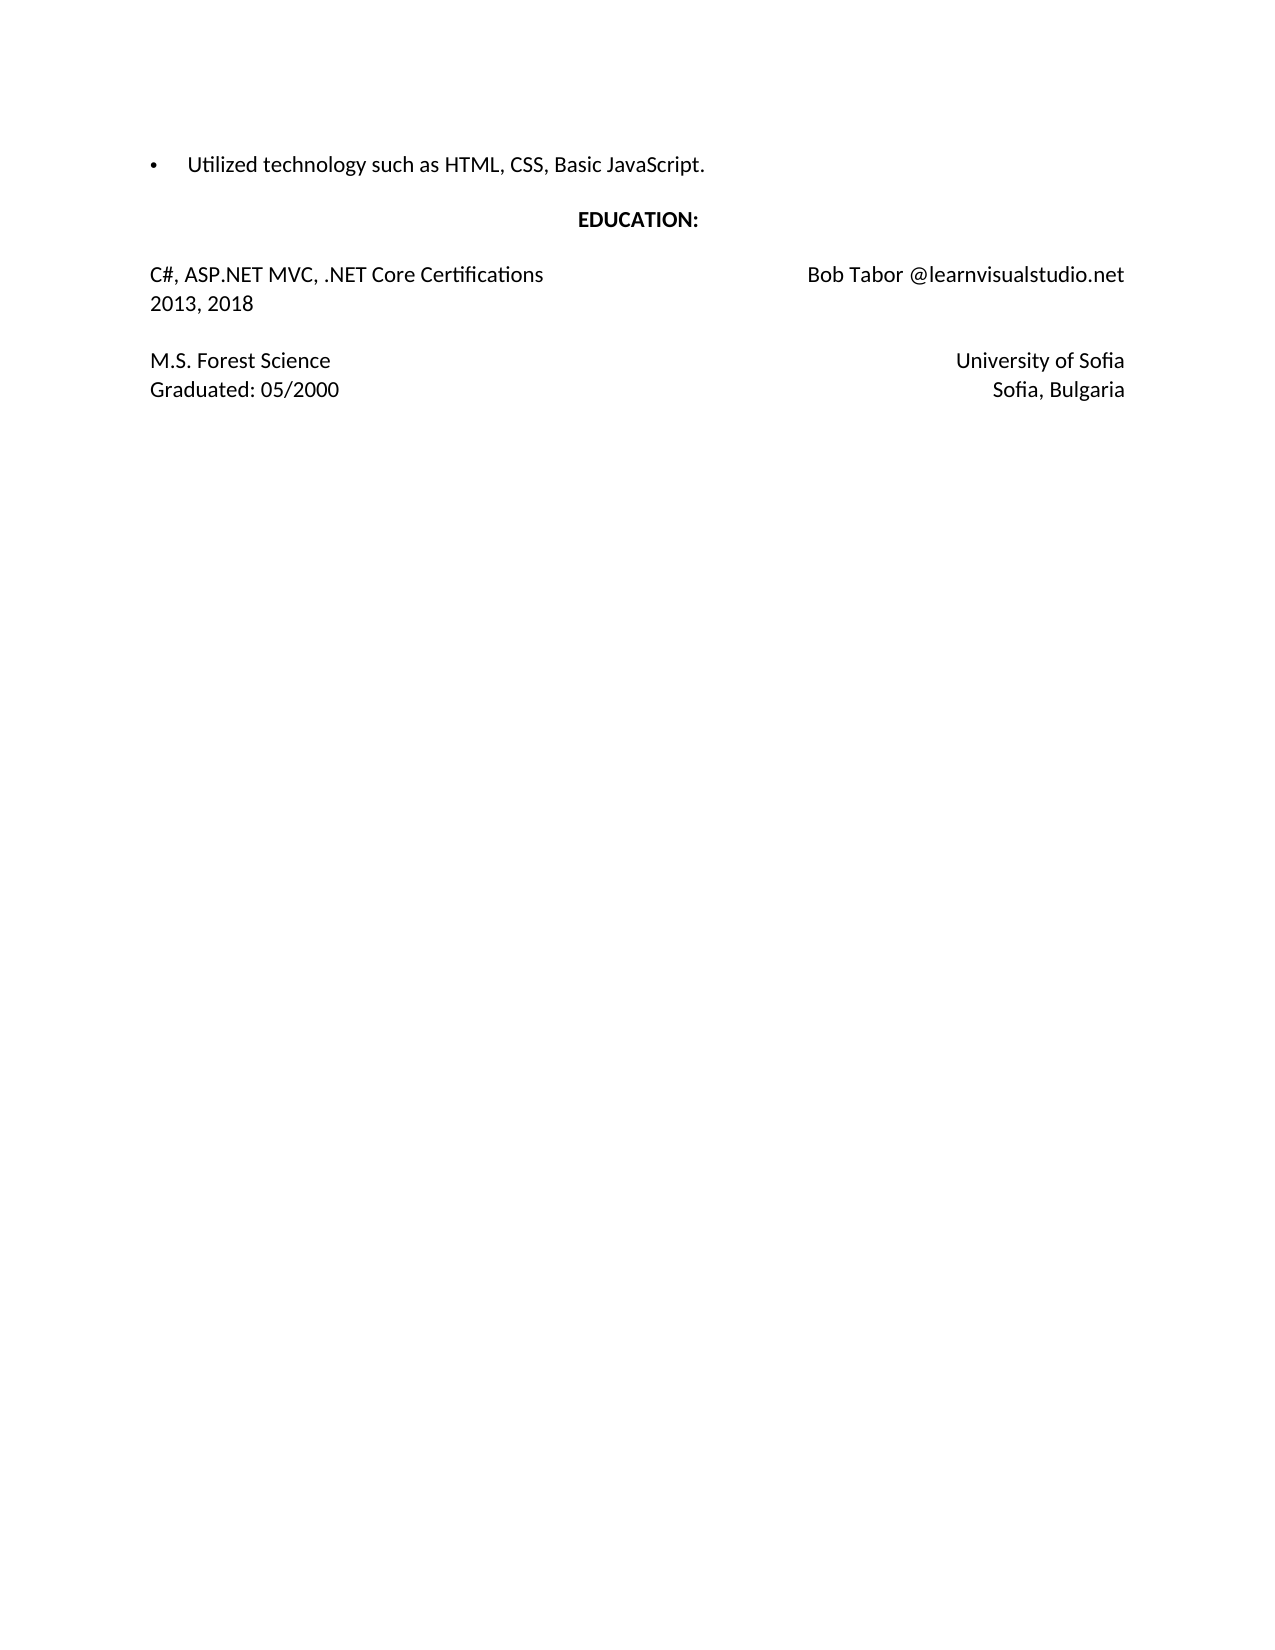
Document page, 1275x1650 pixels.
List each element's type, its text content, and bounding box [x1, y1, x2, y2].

text 2013, 2018 [150, 289, 1127, 317]
text M.S. Forest Science University of Sofia [150, 347, 1127, 374]
text C#, ASP.NET MVC, .NET Core Certifications Bob Tabor @learnvisualstudio.net [150, 260, 1127, 288]
text EDUCATION: [150, 205, 1127, 233]
text Graduated: 05/2000 Sofia, Bulgaria [150, 375, 1127, 403]
list Utilized technology such as HTML, CSS, Basic JavaScript. [150, 150, 1127, 178]
